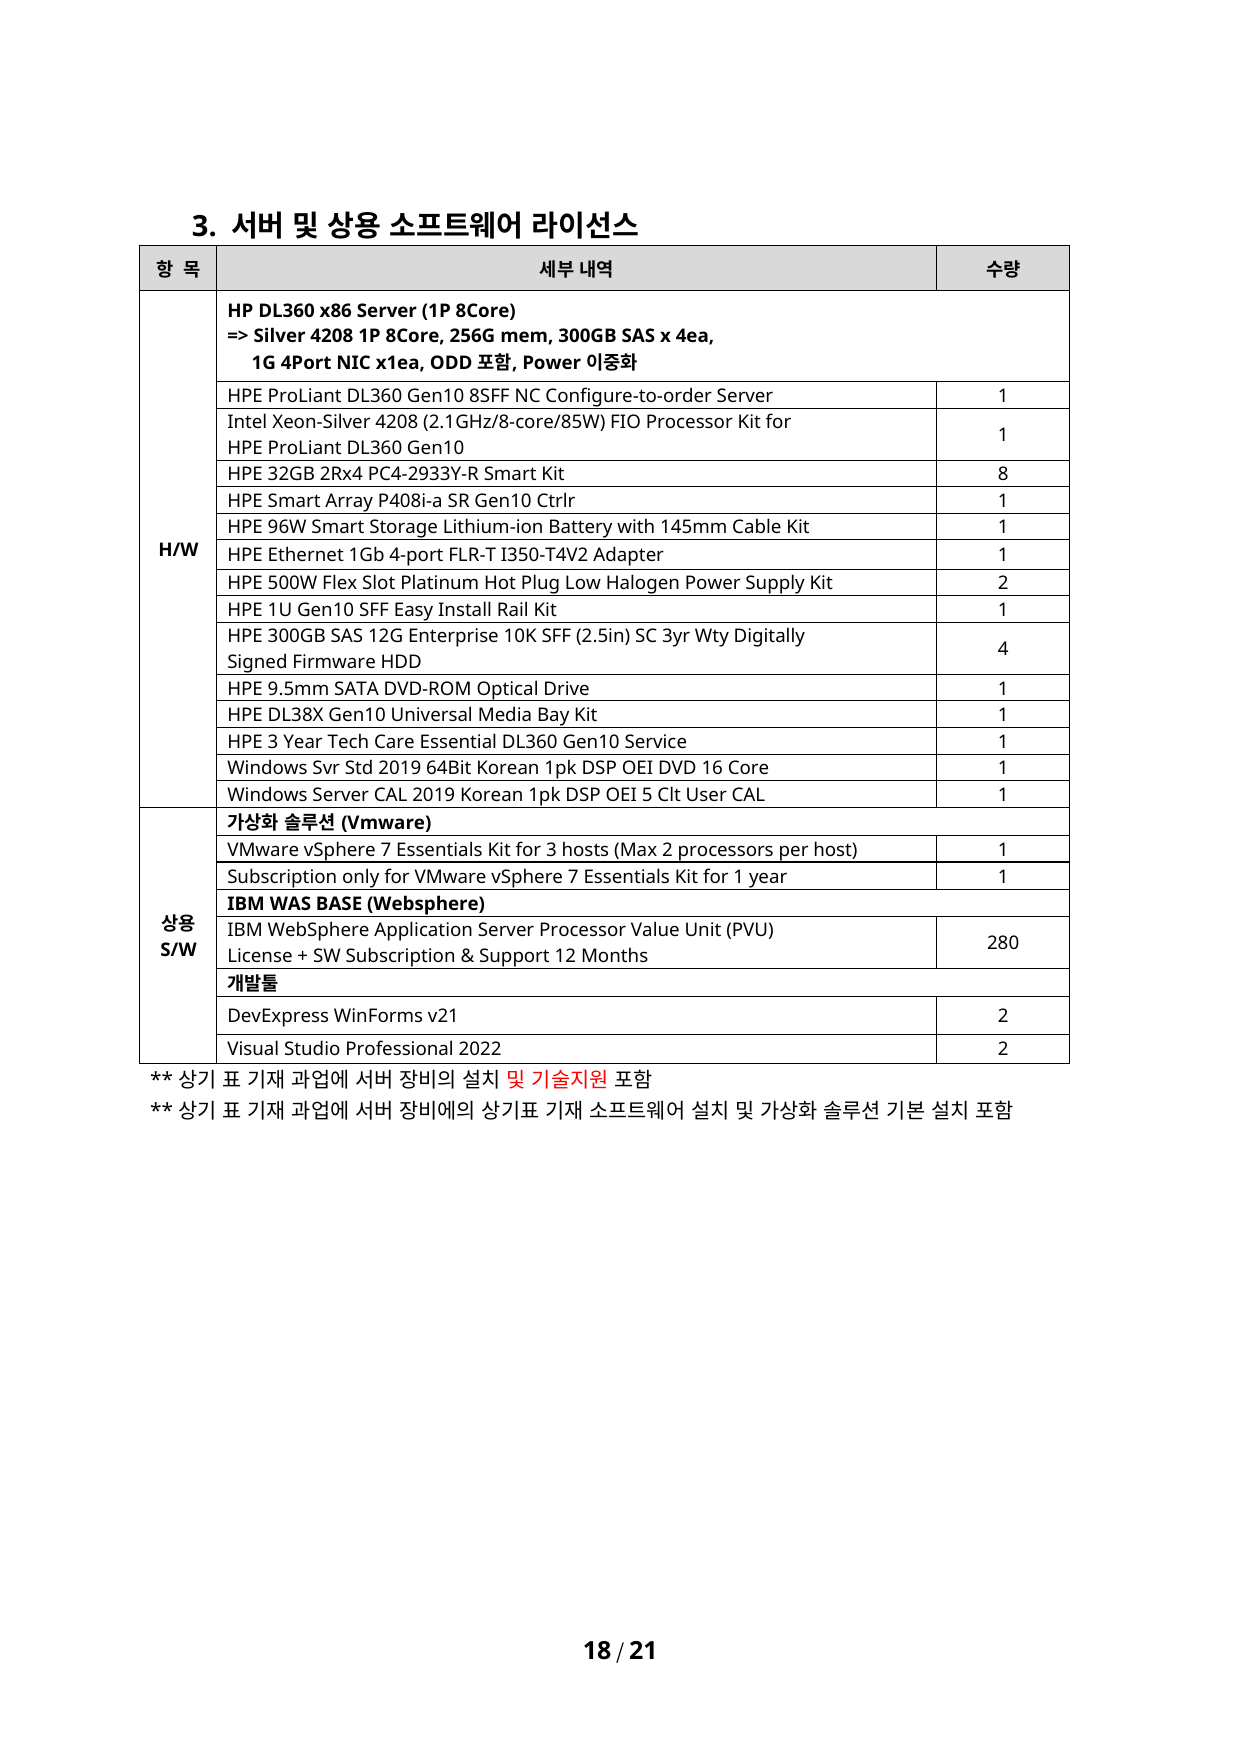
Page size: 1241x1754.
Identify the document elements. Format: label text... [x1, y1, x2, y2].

table_cell IBM WAS BASE (Websphere) [217, 890, 1069, 916]
table_cell Intel Xeon-Silver 4208 (2.1GHz/8-core/85W) FIO Processor Kit for HPE ProLiant DL360 Gen10 [217, 409, 936, 459]
table_cell H/W [140, 291, 216, 807]
table_cell HPE ProLiant DL360 Gen10 8SFF NC Configure-to-order Server [217, 382, 936, 407]
table_cell 4 [937, 623, 1069, 674]
table_cell 2 [937, 1035, 1069, 1063]
table_cell 1 [937, 781, 1069, 807]
table_cell 280 [937, 917, 1069, 968]
table_cell Windows Svr Std 2019 64Bit Korean 1pk DSP OEI DVD 16 Core [217, 755, 936, 780]
table_header 항 목 [140, 246, 216, 290]
table_cell 가상화 솔루션 (Vmware) [217, 808, 1069, 835]
table_cell HPE 1U Gen10 SFF Easy Install Rail Kit [217, 596, 936, 622]
table_cell HPE 96W Smart Storage Lithium-ion Battery with 145mm Cable Kit [217, 514, 936, 539]
text ** 상기 표 기재 과업에 서버 장비의 설치 및 기술지원 포함 [150, 1064, 1090, 1094]
table_header 세부 내역 [217, 246, 936, 290]
table_cell 8 [937, 461, 1069, 486]
table_cell HPE Smart Array P408i-a SR Gen10 Ctrlr [217, 487, 936, 513]
table_cell 상용 S/W [140, 808, 216, 1063]
table_cell HPE 9.5mm SATA DVD-ROM Optical Drive [217, 675, 936, 700]
text ** 상기 표 기재 과업에 서버 장비에의 상기표 기재 소프트웨어 설치 및 가상화 솔루션 기본 설치 포함 [150, 1094, 1090, 1124]
table_cell HPE 500W Flex Slot Platinum Hot Plug Low Halogen Power Supply Kit [217, 570, 936, 595]
table_cell VMware vSphere 7 Essentials Kit for 3 hosts (Max 2 processors per host) [217, 836, 936, 861]
table_cell 2 [937, 570, 1069, 595]
table_cell HPE 3 Year Tech Care Essential DL360 Gen10 Service [217, 728, 936, 753]
table_cell 1 [937, 755, 1069, 780]
table_cell 1 [937, 863, 1069, 889]
table_cell 1 [937, 514, 1069, 539]
table_cell IBM WebSphere Application Server Processor Value Unit (PVU) License + SW Subscription & Support 12 Months [217, 917, 936, 968]
table_cell 1 [937, 540, 1069, 569]
table_cell 개발툴 [217, 969, 1069, 996]
table_cell 1 [937, 409, 1069, 459]
table_cell HPE 300GB SAS 12G Enterprise 10K SFF (2.5in) SC 3yr Wty Digitally Signed Firmware HDD [217, 623, 936, 674]
table_cell 1 [937, 728, 1069, 753]
table_header 수량 [937, 246, 1069, 290]
table_cell Visual Studio Professional 2022 [217, 1035, 936, 1063]
table_cell HPE DL38X Gen10 Universal Media Bay Kit [217, 701, 936, 727]
table_cell 1 [937, 487, 1069, 513]
table_cell 2 [937, 997, 1069, 1033]
table_cell 1 [937, 382, 1069, 407]
table_cell 1 [937, 675, 1069, 700]
table_cell 1 [937, 701, 1069, 727]
table_cell HPE 32GB 2Rx4 PC4-2933Y-R Smart Kit [217, 461, 936, 486]
table_cell 1 [937, 836, 1069, 861]
table_cell DevExpress WinForms v21 [217, 997, 936, 1033]
table_cell Subscription only for VMware vSphere 7 Essentials Kit for 1 year [217, 863, 936, 889]
table_cell HP DL360 x86 Server (1P 8Core) => Silver 4208 1P 8Core, 256G mem, 300GB SAS x 4ea, 1G 4Port NIC x1ea, ODD 포함, Power 이중화 [217, 291, 1069, 381]
table_cell Windows Server CAL 2019 Korean 1pk DSP OEI 5 Clt User CAL [217, 781, 936, 807]
table_cell HPE Ethernet 1Gb 4-port FLR-T I350-T4V2 Adapter [217, 540, 936, 569]
list 서버 및 상용 소프트웨어 라이선스 [192, 202, 1090, 244]
table_cell 1 [937, 596, 1069, 622]
